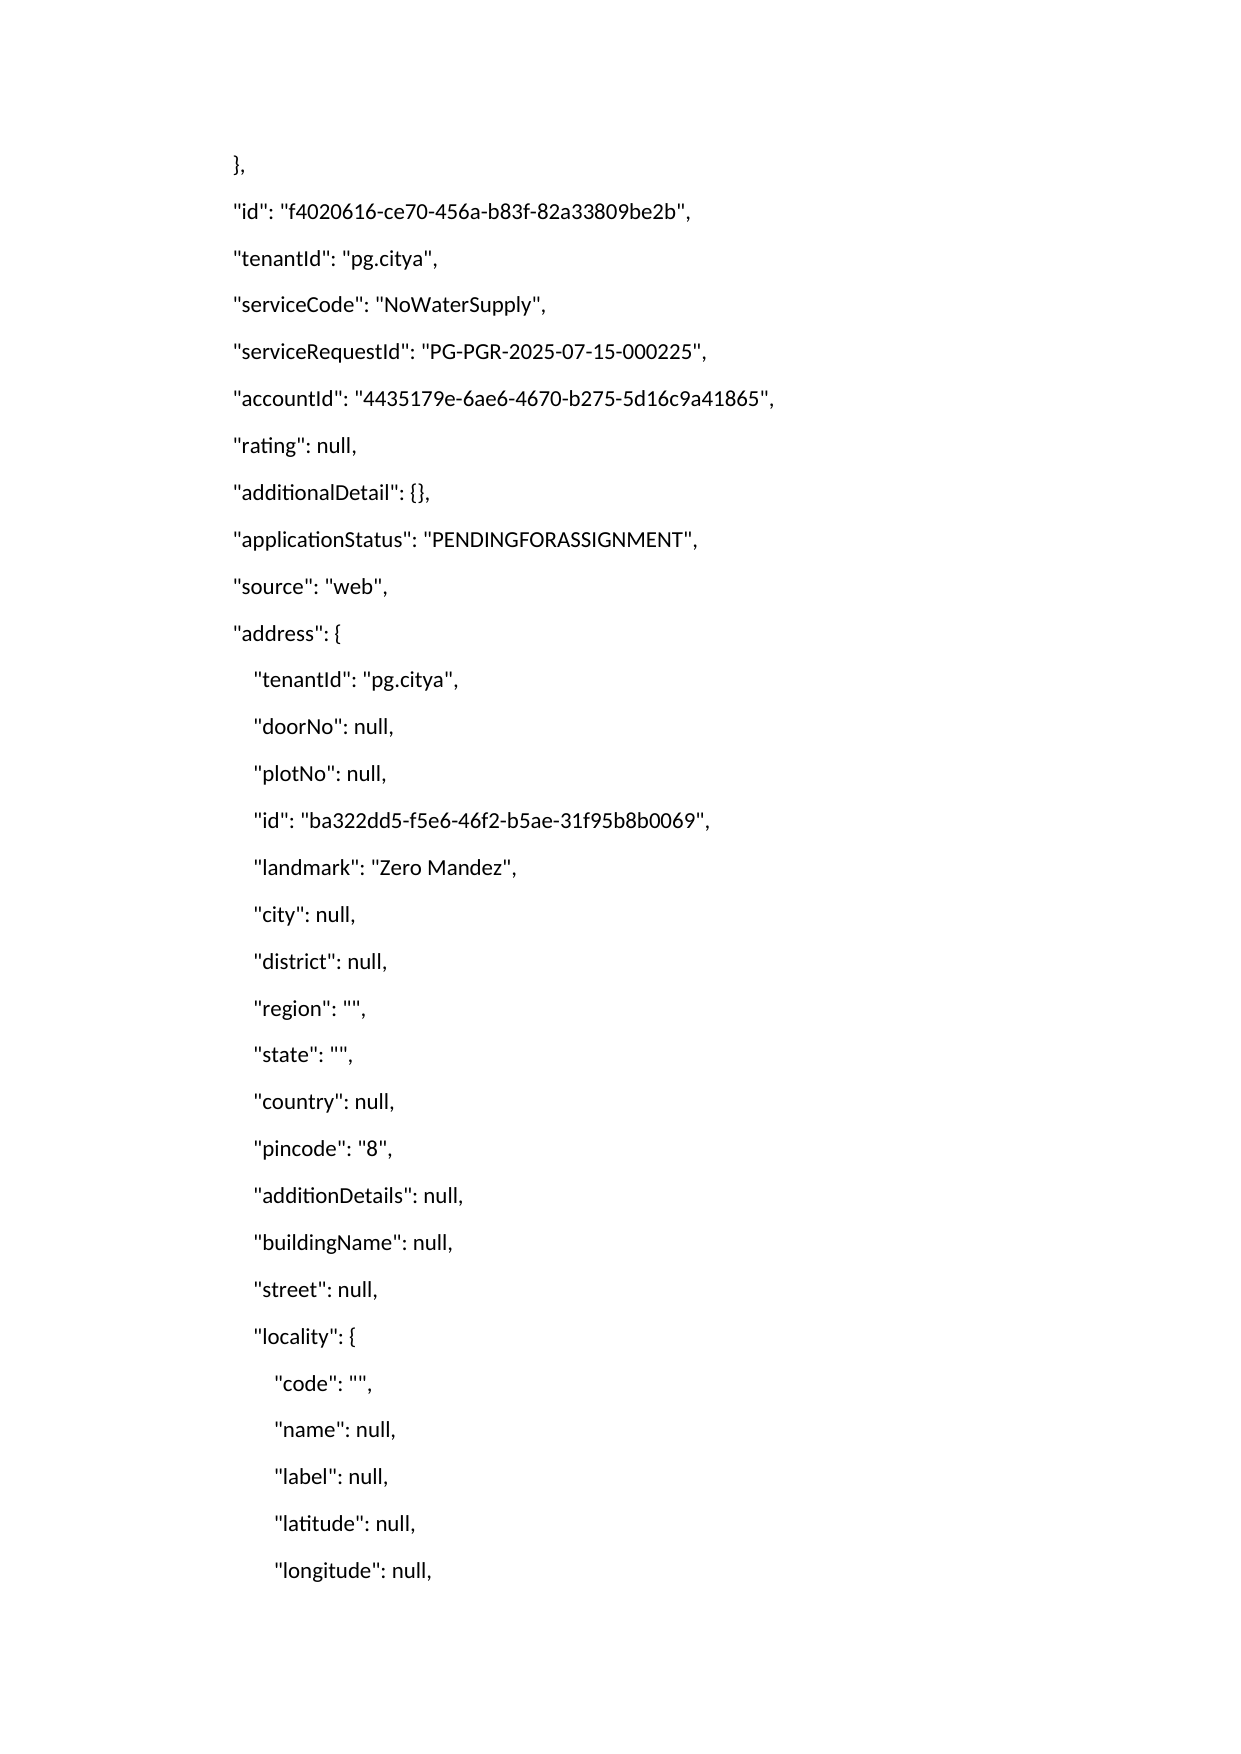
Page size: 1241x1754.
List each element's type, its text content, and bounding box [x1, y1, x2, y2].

text "serviceRequestId": "PG-PGR-2025-07-15-000225", [150, 337, 1090, 366]
text "applicationStatus": "PENDINGFORASSIGNMENT", [150, 525, 1090, 553]
text "country": null, [150, 1087, 1090, 1116]
text "tenantId": "pg.citya", [150, 244, 1090, 272]
text "name": null, [150, 1416, 1090, 1444]
text "pincode": "8", [150, 1134, 1090, 1162]
text "locality": { [150, 1322, 1090, 1350]
text "landmark": "Zero Mandez", [150, 853, 1090, 881]
text "accountId": "4435179e-6ae6-4670-b275-5d16c9a41865", [150, 384, 1090, 412]
text "region": "", [150, 994, 1090, 1022]
text "label": null, [150, 1462, 1090, 1491]
text "tenantId": "pg.citya", [150, 666, 1090, 694]
text "city": null, [150, 900, 1090, 928]
text }, [150, 150, 1090, 178]
text "code": "", [150, 1369, 1090, 1397]
text "buildingName": null, [150, 1228, 1090, 1256]
text "additionDetails": null, [150, 1181, 1090, 1209]
text "id": "ba322dd5-f5e6-46f2-b5ae-31f95b8b0069", [150, 806, 1090, 834]
text "id": "f4020616-ce70-456a-b83f-82a33809be2b", [150, 197, 1090, 225]
text "street": null, [150, 1275, 1090, 1303]
text "serviceCode": "NoWaterSupply", [150, 291, 1090, 319]
text "source": "web", [150, 572, 1090, 600]
text "state": "", [150, 1041, 1090, 1069]
text "doorNo": null, [150, 712, 1090, 741]
text "longitude": null, [150, 1556, 1090, 1584]
text "latitude": null, [150, 1509, 1090, 1537]
text "rating": null, [150, 431, 1090, 459]
text "address": { [150, 619, 1090, 647]
text "district": null, [150, 947, 1090, 975]
text "plotNo": null, [150, 759, 1090, 787]
text "additionalDetail": {}, [150, 478, 1090, 506]
